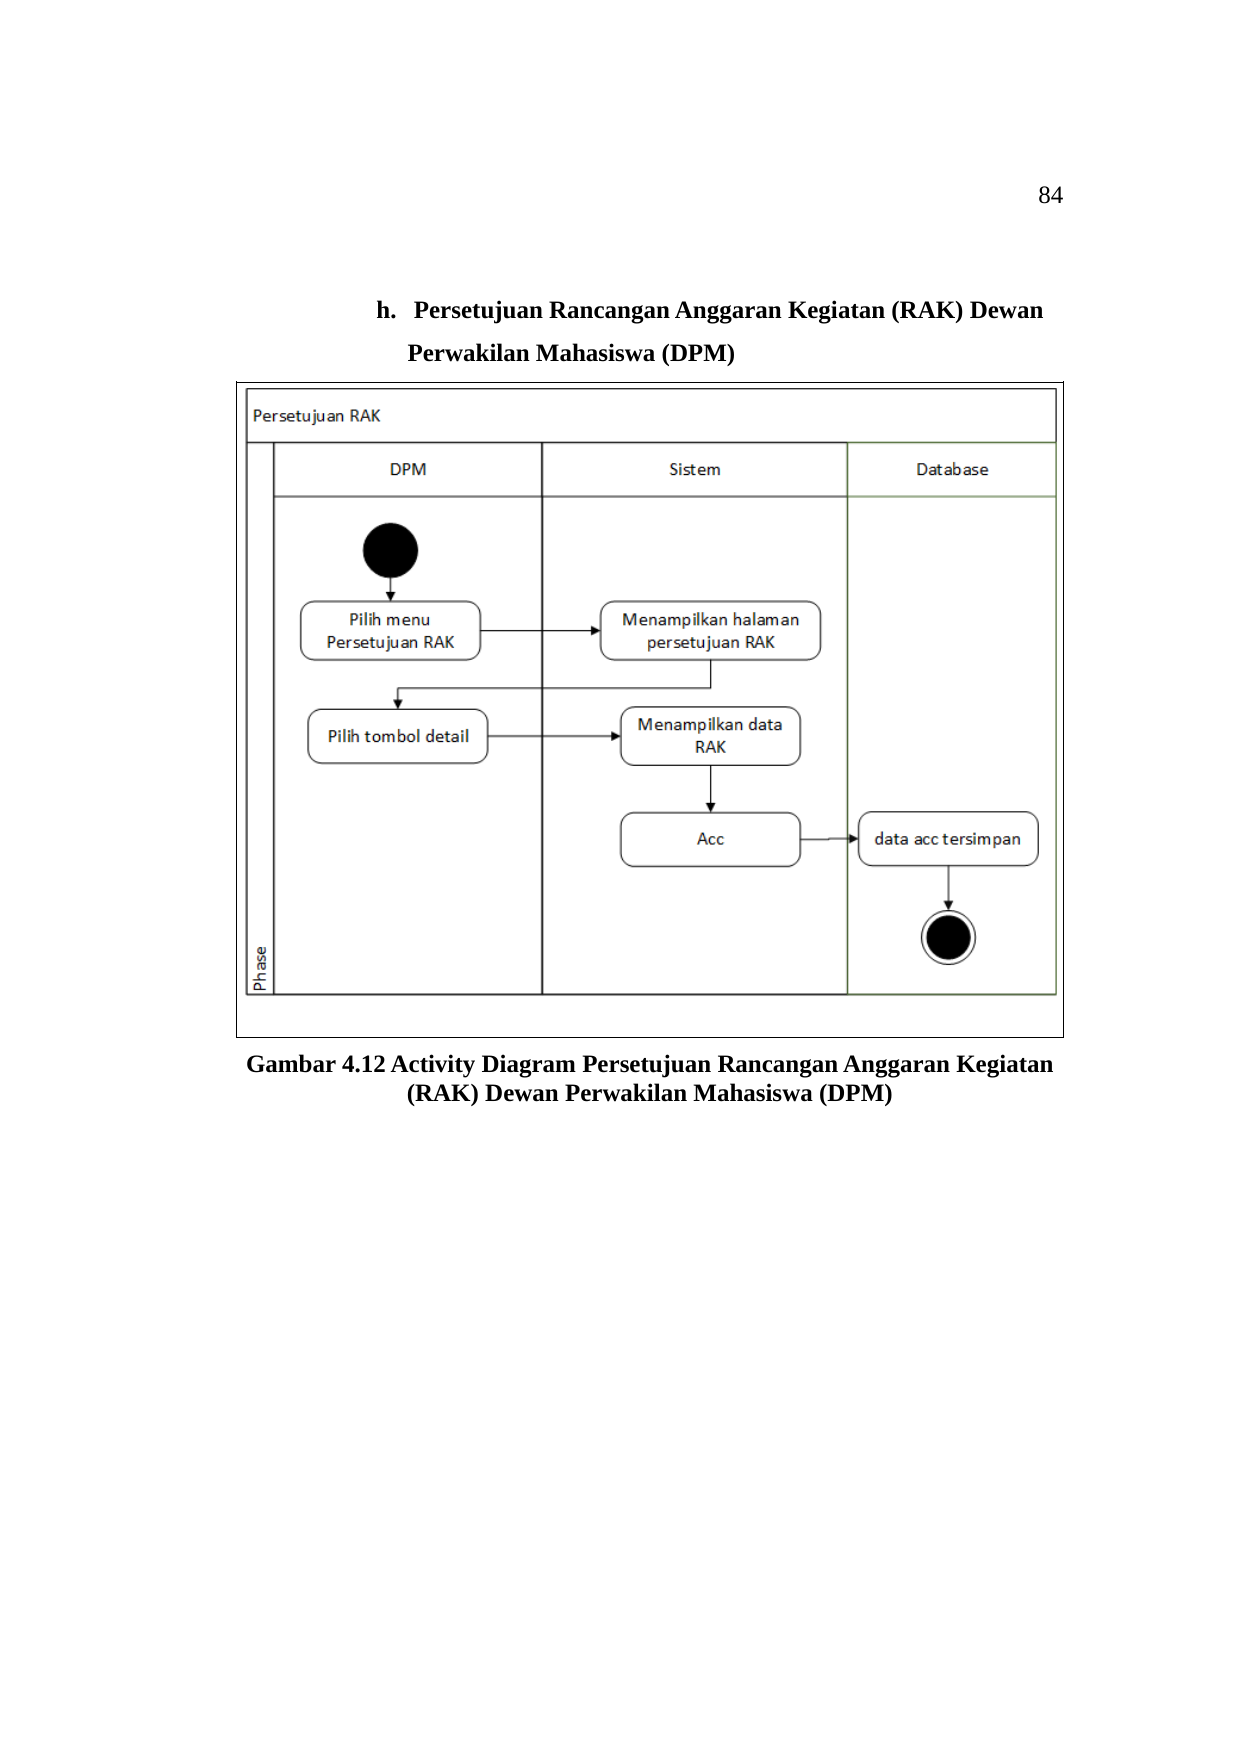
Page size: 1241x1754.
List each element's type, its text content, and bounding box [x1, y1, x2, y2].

table_header [237, 383, 1063, 1036]
picture [242, 387, 1058, 1002]
text Gambar 4.12 Activity Diagram Persetujuan Rancangan Anggaran Kegiatan (RAK) Dewan Perwakilan Mahasiswa (DPM) [236, 1049, 1063, 1107]
list Persetujuan Rancangan Anggaran Kegiatan (RAK) Dewan Perwakilan Mahasiswa (DPM) [376, 295, 1063, 367]
